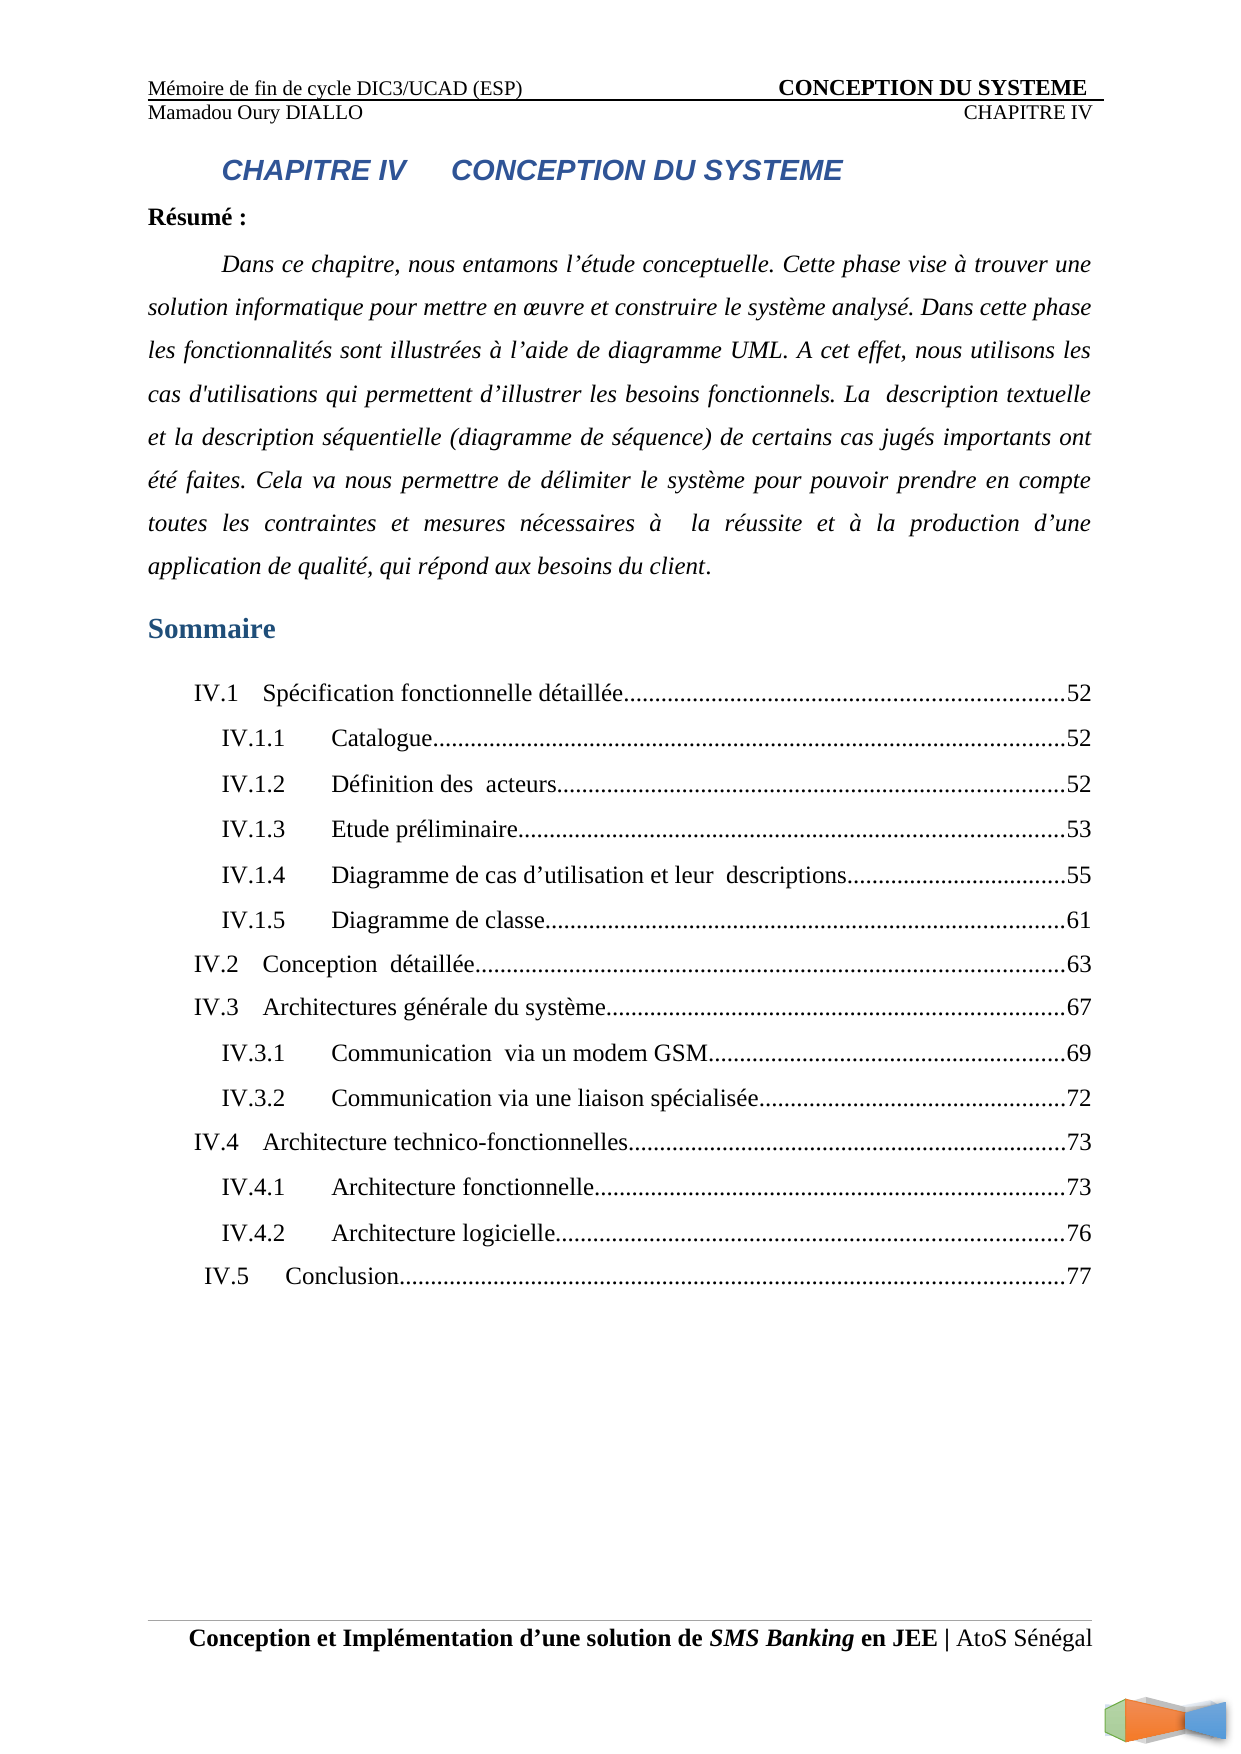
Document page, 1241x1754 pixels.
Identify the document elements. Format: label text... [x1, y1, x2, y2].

text IV.4 Architecture technico-fonctionnelles 73 [193, 1127, 1092, 1156]
text IV.1.2 Définition des acteurs 52 [221, 769, 1092, 798]
text IV.4.2 Architecture logicielle 76 [221, 1218, 1092, 1247]
text IV.1.1 Catalogue 52 [221, 723, 1092, 752]
subtitle CONCEPTION DU SYSTEME [221, 153, 1092, 187]
text Résumé : [148, 202, 1092, 230]
text IV.1.3 Etude préliminaire 53 [221, 814, 1092, 843]
text IV.3 Architectures générale du système 67 [193, 992, 1092, 1021]
text Sommaire [148, 611, 1092, 644]
text IV.3.2 Communication via une liaison spécialisée 72 [221, 1083, 1092, 1112]
text IV.1.5 Diagramme de classe 61 [221, 906, 1092, 934]
text IV.4.1 Architecture fonctionnelle 73 [221, 1172, 1092, 1201]
text Dans ce chapitre, nous entamons l’étude conceptuelle. Cette phase vise à trouver une solution informatique pour mettre en œuvre et construire le système analysé. Dans cette phase les fonctionnalités sont illustrées à l’aide de diagramme UML. A cet effet, nous utilisons les cas d'utilisations qui permettent d’illustrer les besoins fonctionnels. La description textuelle et la description séquentielle (diagramme de séquence) de certains cas jugés importants ont été faites. Cela va nous permettre de délimiter le système pour pouvoir prendre en compte toutes les contraintes et mesures nécessaires à la réussite et à la production d’une application de qualité, qui répond aux besoins du client. [148, 249, 1092, 580]
text IV.1 Spécification fonctionnelle détaillée 52 [193, 678, 1092, 707]
text IV.3.1 Communication via un modem GSM 69 [221, 1038, 1092, 1067]
text IV.1.4 Diagramme de cas d’utilisation et leur descriptions 55 [221, 860, 1092, 889]
text IV.5 Conclusion 77 [148, 1261, 1092, 1290]
text IV.2 Conception détaillée 63 [193, 949, 1092, 978]
